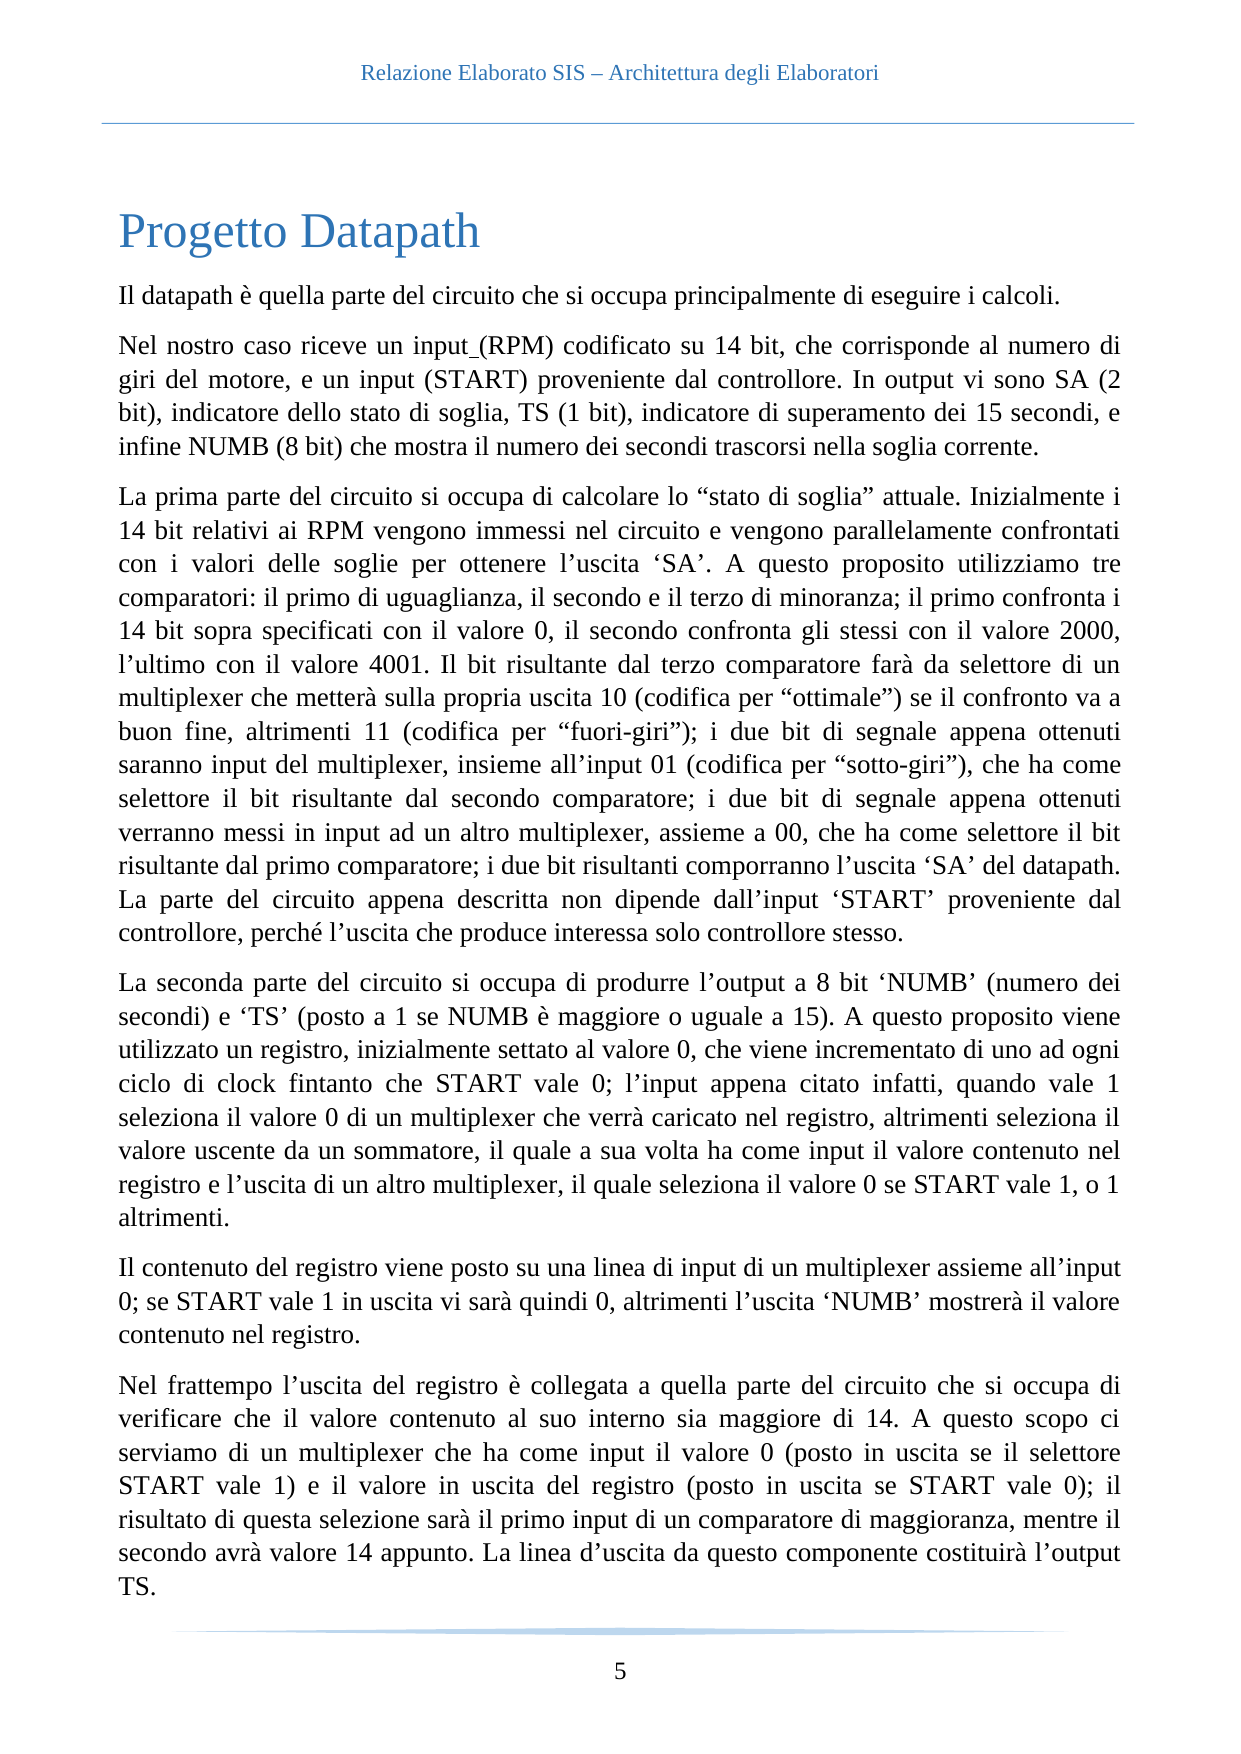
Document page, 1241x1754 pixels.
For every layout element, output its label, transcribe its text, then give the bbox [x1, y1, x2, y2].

text La seconda parte del circuito si occupa di produrre l’output a 8 bit ‘NUMB’ (numero dei secondi) e ‘TS’ (posto a 1 se NUMB è maggiore o uguale a 15). A questo proposito viene utilizzato un registro, inizialmente settato al valore 0, che viene incrementato di uno ad ogni ciclo di clock fintanto che START vale 0; l’input appena citato infatti, quando vale 1 seleziona il valore 0 di un multiplexer che verrà caricato nel registro, altrimenti seleziona il valore uscente da un sommatore, il quale a sua volta ha come input il valore contenuto nel registro e l’uscita di un altro multiplexer, il quale seleziona il valore 0 se START vale 1, o 1 altrimenti. [118, 966, 1122, 1232]
text Il contenuto del registro viene posto su una linea di input di un multiplexer assieme all’input 0; se START vale 1 in uscita vi sarà quindi 0, altrimenti l’uscita ‘NUMB’ mostrerà il valore contenuto nel registro. [118, 1251, 1122, 1350]
text Nel nostro caso riceve un input (RPM) codificato su 14 bit, che corrisponde al numero di giri del motore, e un input (START) proveniente dal controllore. In output vi sono SA (2 bit), indicatore dello stato di soglia, TS (1 bit), indicatore di superamento dei 15 secondi, e infine NUMB (8 bit) che mostra il numero dei secondi trascorsi nella soglia corrente. [118, 329, 1122, 461]
text Il datapath è quella parte del circuito che si occupa principalmente di eseguire i calcoli. [118, 279, 1122, 310]
text Nel frattempo l’uscita del registro è collegata a quella parte del circuito che si occupa di verificare che il valore contenuto al suo interno sia maggiore di 14. A questo scopo ci serviamo di un multiplexer che ha come input il valore 0 (posto in uscita se il selettore START vale 1) e il valore in uscita del registro (posto in uscita se START vale 0); il risultato di questa selezione sarà il primo input di un comparatore di maggioranza, mentre il secondo avrà valore 14 appunto. La linea d’uscita da questo componente costituirà l’output TS. [118, 1369, 1122, 1601]
text La prima parte del circuito si occupa di calcolare lo “stato di soglia” attuale. Inizialmente i 14 bit relativi ai RPM vengono immessi nel circuito e vengono parallelamente confrontati con i valori delle soglie per ottenere l’uscita ‘SA’. A questo proposito utilizziamo tre comparatori: il primo di uguaglianza, il secondo e il terzo di minoranza; il primo confronta i 14 bit sopra specificati con il valore 0, il secondo confronta gli stessi con il valore 2000, l’ultimo con il valore 4001. Il bit risultante dal terzo comparatore farà da selettore di un multiplexer che metterà sulla propria uscita 10 (codifica per “ottimale”) se il confronto va a buon fine, altrimenti 11 (codifica per “fuori-giri”); i due bit di segnale appena ottenuti saranno input del multiplexer, insieme all’input 01 (codifica per “sotto-giri”), che ha come selettore il bit risultante dal secondo comparatore; i due bit di segnale appena ottenuti verranno messi in input ad un altro multiplexer, assieme a 00, che ha come selettore il bit risultante dal primo comparatore; i due bit risultanti comporranno l’uscita ‘SA’ del datapath. La parte del circuito appena descritta non dipende dall’input ‘START’ proveniente dal controllore, perché l’uscita che produce interessa solo controllore stesso. [118, 480, 1122, 947]
text Progetto Datapath [118, 200, 1122, 258]
